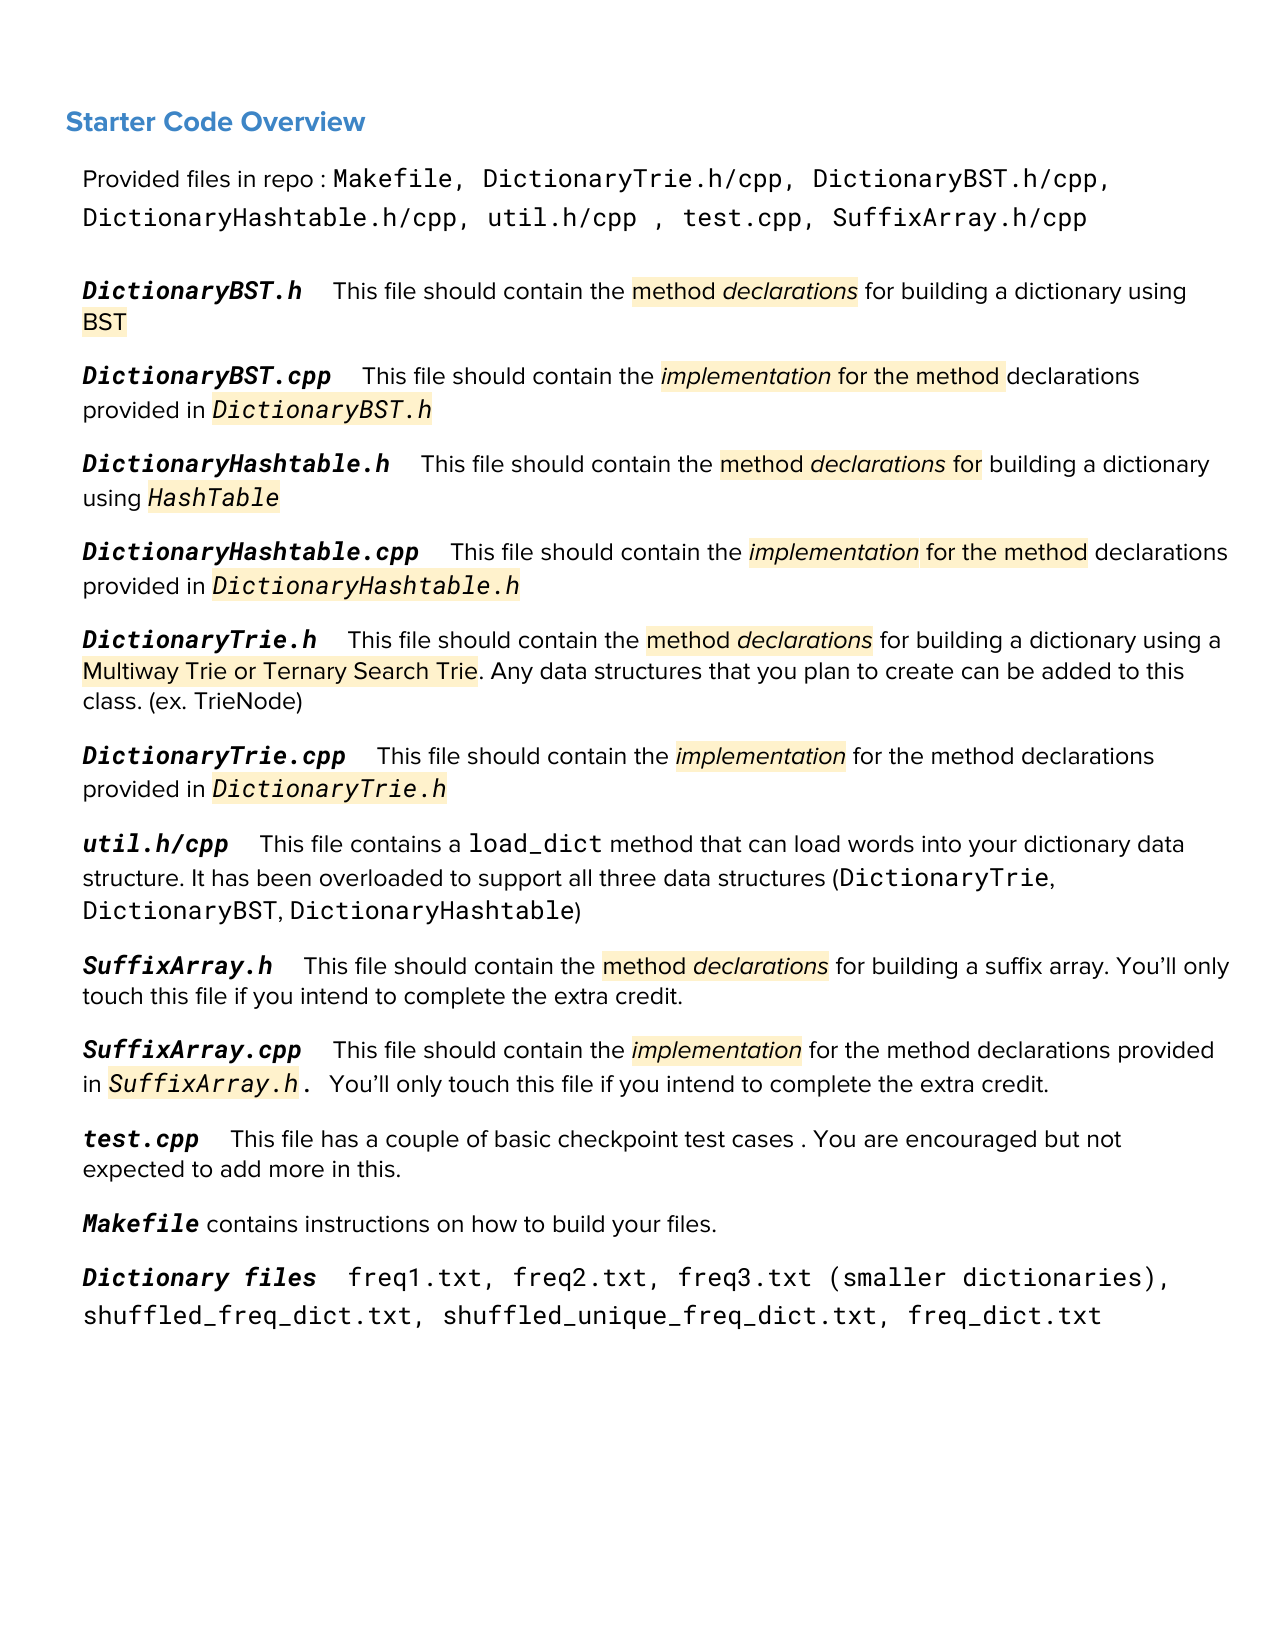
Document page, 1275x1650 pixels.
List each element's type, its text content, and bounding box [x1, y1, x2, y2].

text SuffixArray.h This file should contain the method declarations for building a suffix array. You’ll only touch this file if you intend to complete the extra credit. [82, 948, 1230, 1012]
text DictionaryTrie.h This file should contain the method declarations for building a dictionary using a Multiway Trie or Ternary Search Trie. Any data structures that you plan to create can be added to this class. (ex. TrieNode) [82, 623, 1230, 717]
text DictionaryBST.h This file should contain the method declarations for building a dictionary using BST [82, 273, 1230, 337]
text DictionaryTrie.cpp This file should contain the implementation for the method declarations provided in DictionaryTrie.h [82, 738, 1230, 805]
text SuffixArray.cpp This file should contain the implementation for the method declarations provided in SuffixArray.h. You’ll only touch this file if you intend to complete the extra credit. [82, 1033, 1230, 1100]
text DictionaryHashtable.h This file should contain the method declarations for building a dictionary using HashTable [82, 446, 1230, 514]
text Makefile contains instructions on how to build your files. [82, 1206, 1230, 1239]
text DictionaryHashtable.cpp This file should contain the implementation for the method declarations provided in DictionaryHashtable.h [82, 534, 1230, 602]
text DictionaryBST.cpp This file should contain the implementation for the method declarations provided in DictionaryBST.h [82, 358, 1230, 426]
text util.h/cpp This file contains a load_dict method that can load words into your dictionary data structure. It has been overloaded to support all three data structures (DictionaryTrie, DictionaryBST, DictionaryHashtable) [82, 826, 1230, 927]
subtitle Starter Code Overview [66, 105, 1230, 140]
text Dictionary files freq1.txt, freq2.txt, freq3.txt (smaller dictionaries), shuffled_freq_dict.txt, shuffled_unique_freq_dict.txt, freq_dict.txt [82, 1260, 1230, 1331]
text test.cpp This file has a couple of basic checkpoint test cases . You are encouraged but not expected to add more in this. [82, 1121, 1230, 1185]
text Provided files in repo : Makefile, DictionaryTrie.h/cpp, DictionaryBST.h/cpp, DictionaryHashtable.h/cpp, util.h/cpp , test.cpp, SuffixArray.h/cpp [82, 161, 1230, 233]
